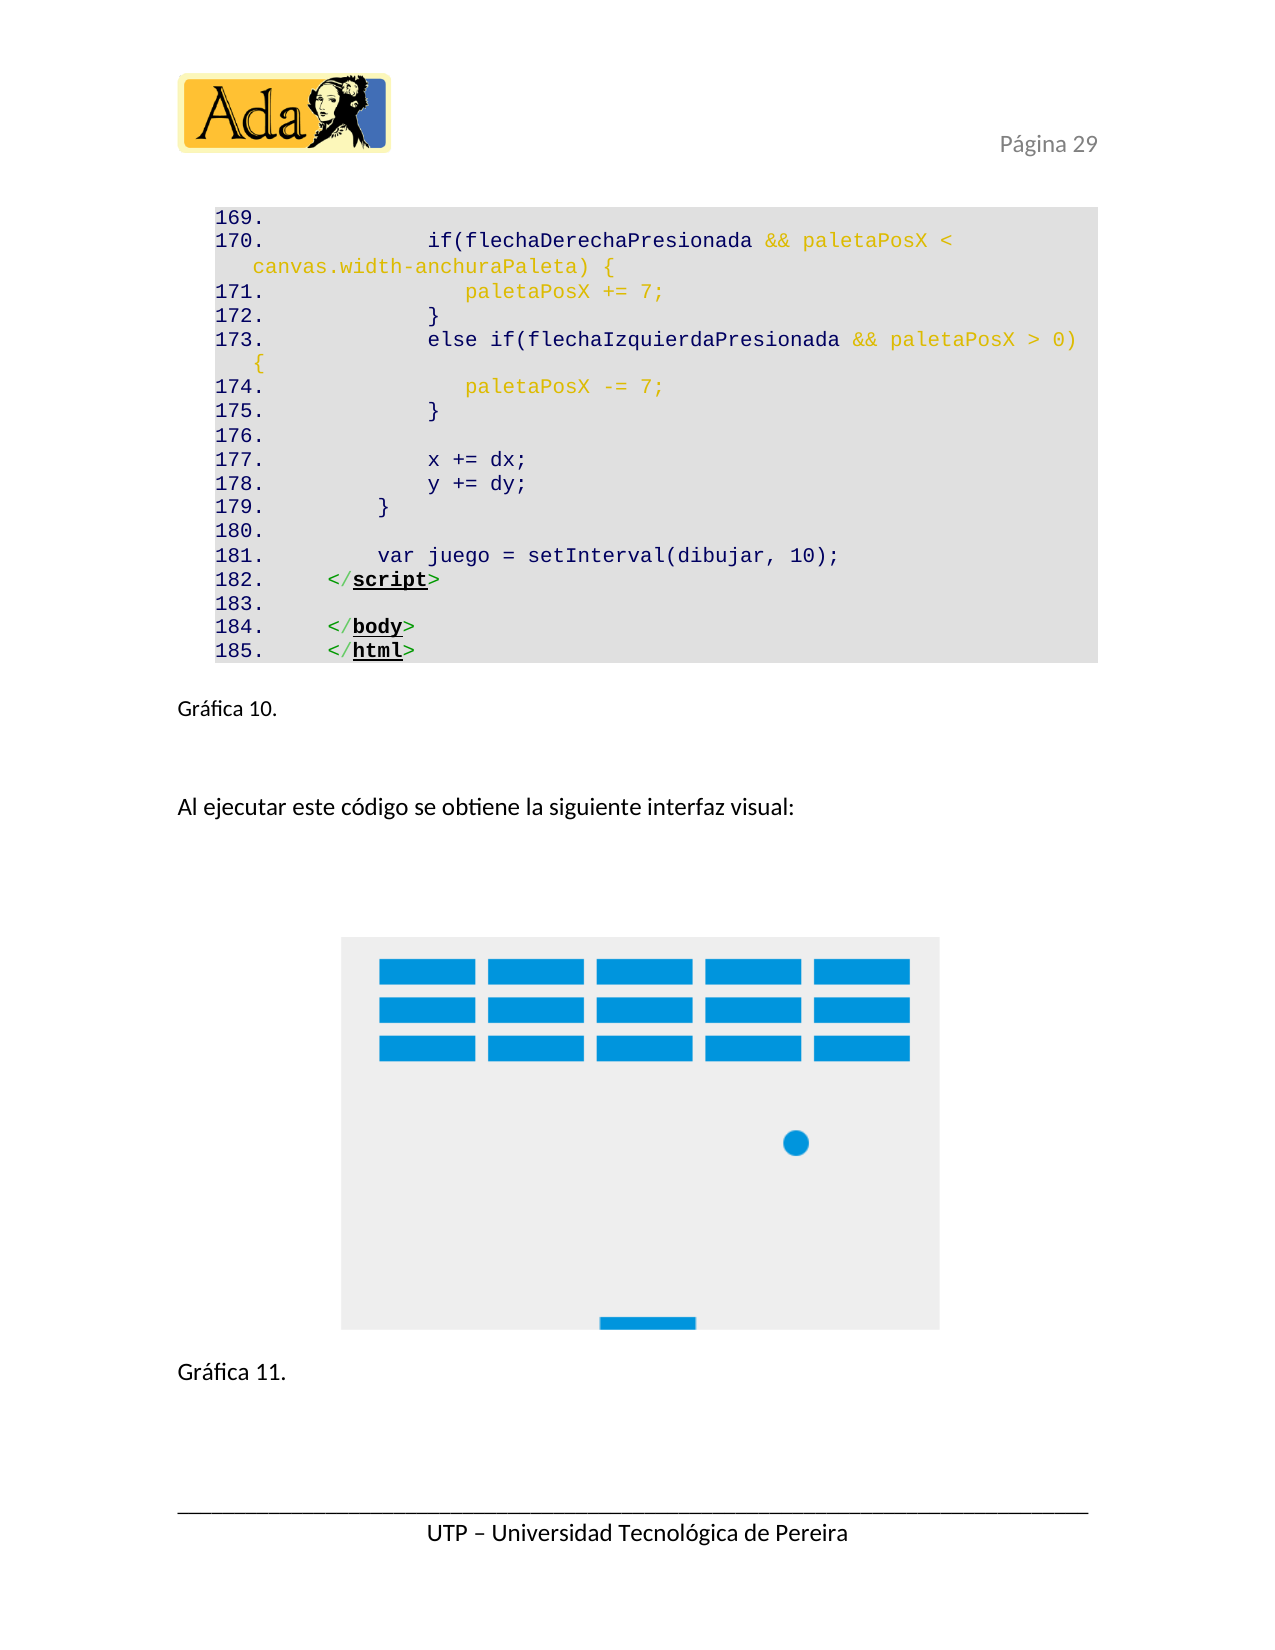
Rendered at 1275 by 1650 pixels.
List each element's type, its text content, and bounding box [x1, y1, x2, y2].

text Gráfica 11. [177, 1356, 1098, 1386]
picture [335, 937, 940, 1337]
text Gráfica 10. [177, 694, 1098, 723]
list paletaPosX += 7; [215, 281, 1098, 305]
list x += dx; [215, 449, 1098, 472]
list </script> [215, 569, 1098, 593]
list </html> [215, 640, 1098, 663]
list } [215, 400, 1098, 423]
picture [177, 73, 392, 153]
list else if(flechaIzquierdaPresionada && paletaPosX > 0) { [215, 329, 1098, 376]
list paletaPosX -= 7; [215, 376, 1098, 400]
list } [215, 305, 1098, 329]
list y += dy; [215, 472, 1098, 496]
text Al ejecutar este código se obtiene la siguiente interfaz visual: [177, 791, 1098, 822]
list </body> [215, 616, 1098, 640]
list if(flechaDerechaPresionada && paletaPosX < canvas.width-anchuraPaleta) { [215, 230, 1098, 279]
list var juego = setInterval(dibujar, 10); [215, 545, 1098, 569]
list } [215, 496, 1098, 520]
